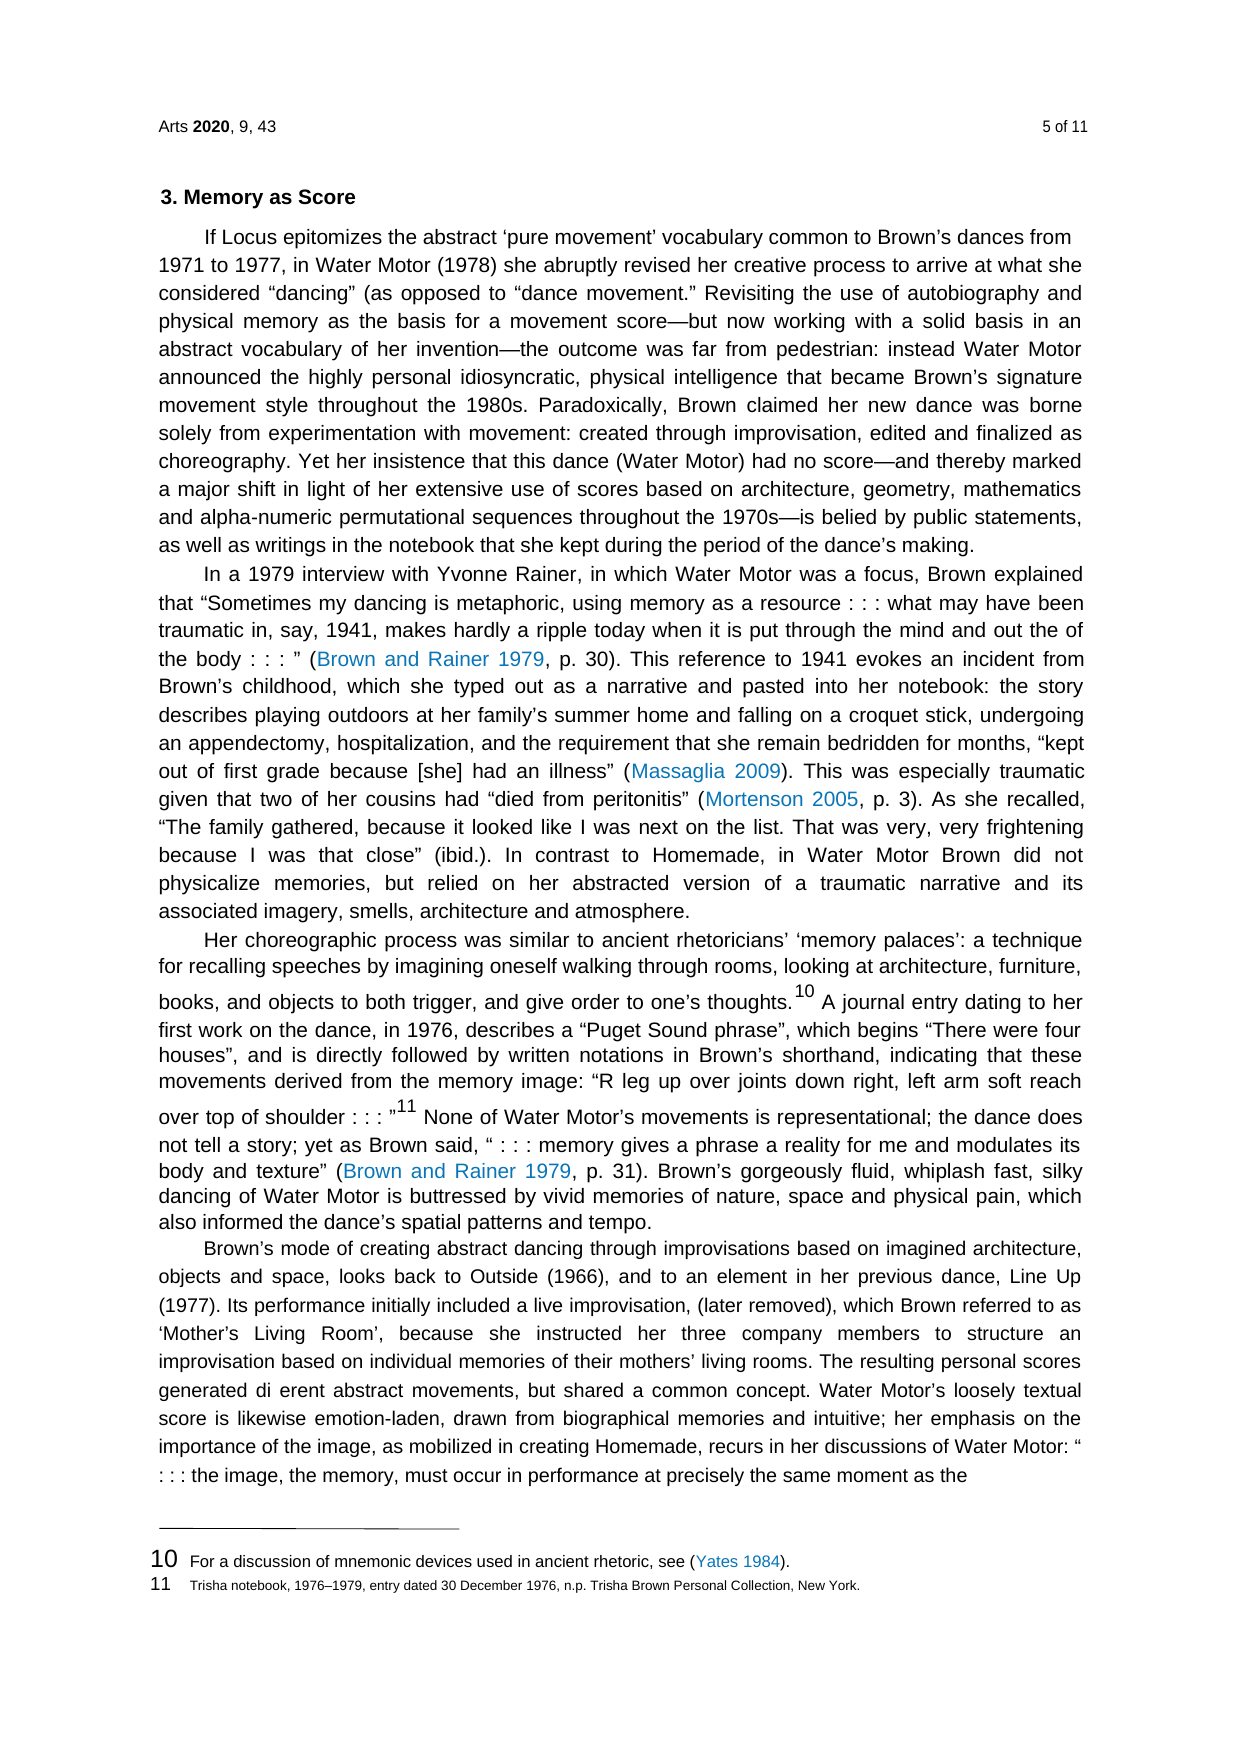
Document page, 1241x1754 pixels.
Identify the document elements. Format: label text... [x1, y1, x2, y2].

text 3. Memory as Score [160, 184, 1090, 208]
text 1971 to 1977, in Water Motor (1978) she abruptly revised her creative process to arrive at what she considered “dancing” (as opposed to “dance movement.” Revisiting the use of autobiography and physical memory as the basis for a movement score—but now working with a solid basis in an abstract vocabulary of her invention—the outcome was far from pedestrian: instead Water Motor announced the highly personal idiosyncratic, physical intelligence that became Brown’s signature movement style throughout the 1980s. Paradoxically, Brown claimed her new dance was borne solely from experimentation with movement: created through improvisation, edited and finalized as choreography. Yet her insistence that this dance (Water Motor) had no score—and thereby marked a major shift in light of her extensive use of scores based on architecture, geometry, mathematics and alpha-numeric permutational sequences throughout the 1970s—is belied by public statements, as well as writings in the notebook that she kept during the period of the dance’s making. [158, 253, 1083, 557]
text Brown’s mode of creating abstract dancing through improvisations based on imagined architecture, objects and space, looks back to Outside (1966), and to an element in her previous dance, Line Up (1977). Its performance initially included a live improvisation, (later removed), which Brown referred to as ‘Mother’s Living Room’, because she instructed her three company members to structure an improvisation based on individual memories of their mothers’ living rooms. The resulting personal scores generated di erent abstract movements, but shared a common concept. Water Motor’s loosely textual score is likewise emotion-laden, drawn from biographical memories and intuitive; her emphasis on the importance of the image, as mobilized in creating Homemade, recurs in her discussions of Water Motor: “ : : : the image, the memory, must occur in performance at precisely the same moment as the [158, 1237, 1083, 1486]
text If Locus epitomizes the abstract ‘pure movement’ vocabulary common to Brown’s dances from [204, 225, 1090, 249]
table_header 5 of 11 [659, 116, 1098, 136]
list Trisha notebook, 1976–1979, entry dated 30 December 1976, n.p. Trisha Brown Personal Collection, New York. [150, 1577, 1090, 1593]
table_header Arts 2020, 9, 43 [158, 116, 659, 136]
list For a discussion of mnemonic devices used in ancient rhetoric, see (Yates 1984). [150, 1544, 1090, 1573]
text Her choreographic process was similar to ancient rhetoricians’ ‘memory palaces’: a technique for recalling speeches by imagining oneself walking through rooms, looking at architecture, furniture, books, and objects to both trigger, and give order to one’s thoughts.10 A journal entry dating to her first work on the dance, in 1976, describes a “Puget Sound phrase”, which begins “There were four houses”, and is directly followed by written notations in Brown’s shorthand, indicating that these movements derived from the memory image: “R leg up over joints down right, left arm soft reach over top of shoulder : : : ”11 None of Water Motor’s movements is representational; the dance does not tell a story; yet as Brown said, “ : : : memory gives a phrase a reality for me and modulates its body and texture” (Brown and Rainer 1979, p. 31). Brown’s gorgeously fluid, whiplash fast, silky dancing of Water Motor is buttressed by vivid memories of nature, space and physical pain, which also informed the dance’s spatial patterns and tempo. [158, 928, 1083, 1234]
text In a 1979 interview with Yvonne Rainer, in which Water Motor was a focus, Brown explained that “Sometimes my dancing is metaphoric, using memory as a resource : : : what may have been traumatic in, say, 1941, makes hardly a ripple today when it is put through the mind and out the of the body : : : ” (Brown and Rainer 1979, p. 30). This reference to 1941 evokes an incident from Brown’s childhood, which she typed out as a narrative and pasted into her notebook: the story describes playing outdoors at her family’s summer home and falling on a croquet stick, undergoing an appendectomy, hospitalization, and the requirement that she remain bedridden for months, “kept out of first grade because [she] had an illness” (Massaglia 2009). This was especially traumatic given that two of her cousins had “died from peritonitis” (Mortenson 2005, p. 3). As she recalled, “The family gathered, because it looked like I was next on the list. That was very, very frightening because I was that close” (ibid.). In contrast to Homemade, in Water Motor Brown did not physicalize memories, but relied on her abstracted version of a traumatic narrative and its associated imagery, smells, architecture and atmosphere. [158, 562, 1085, 922]
